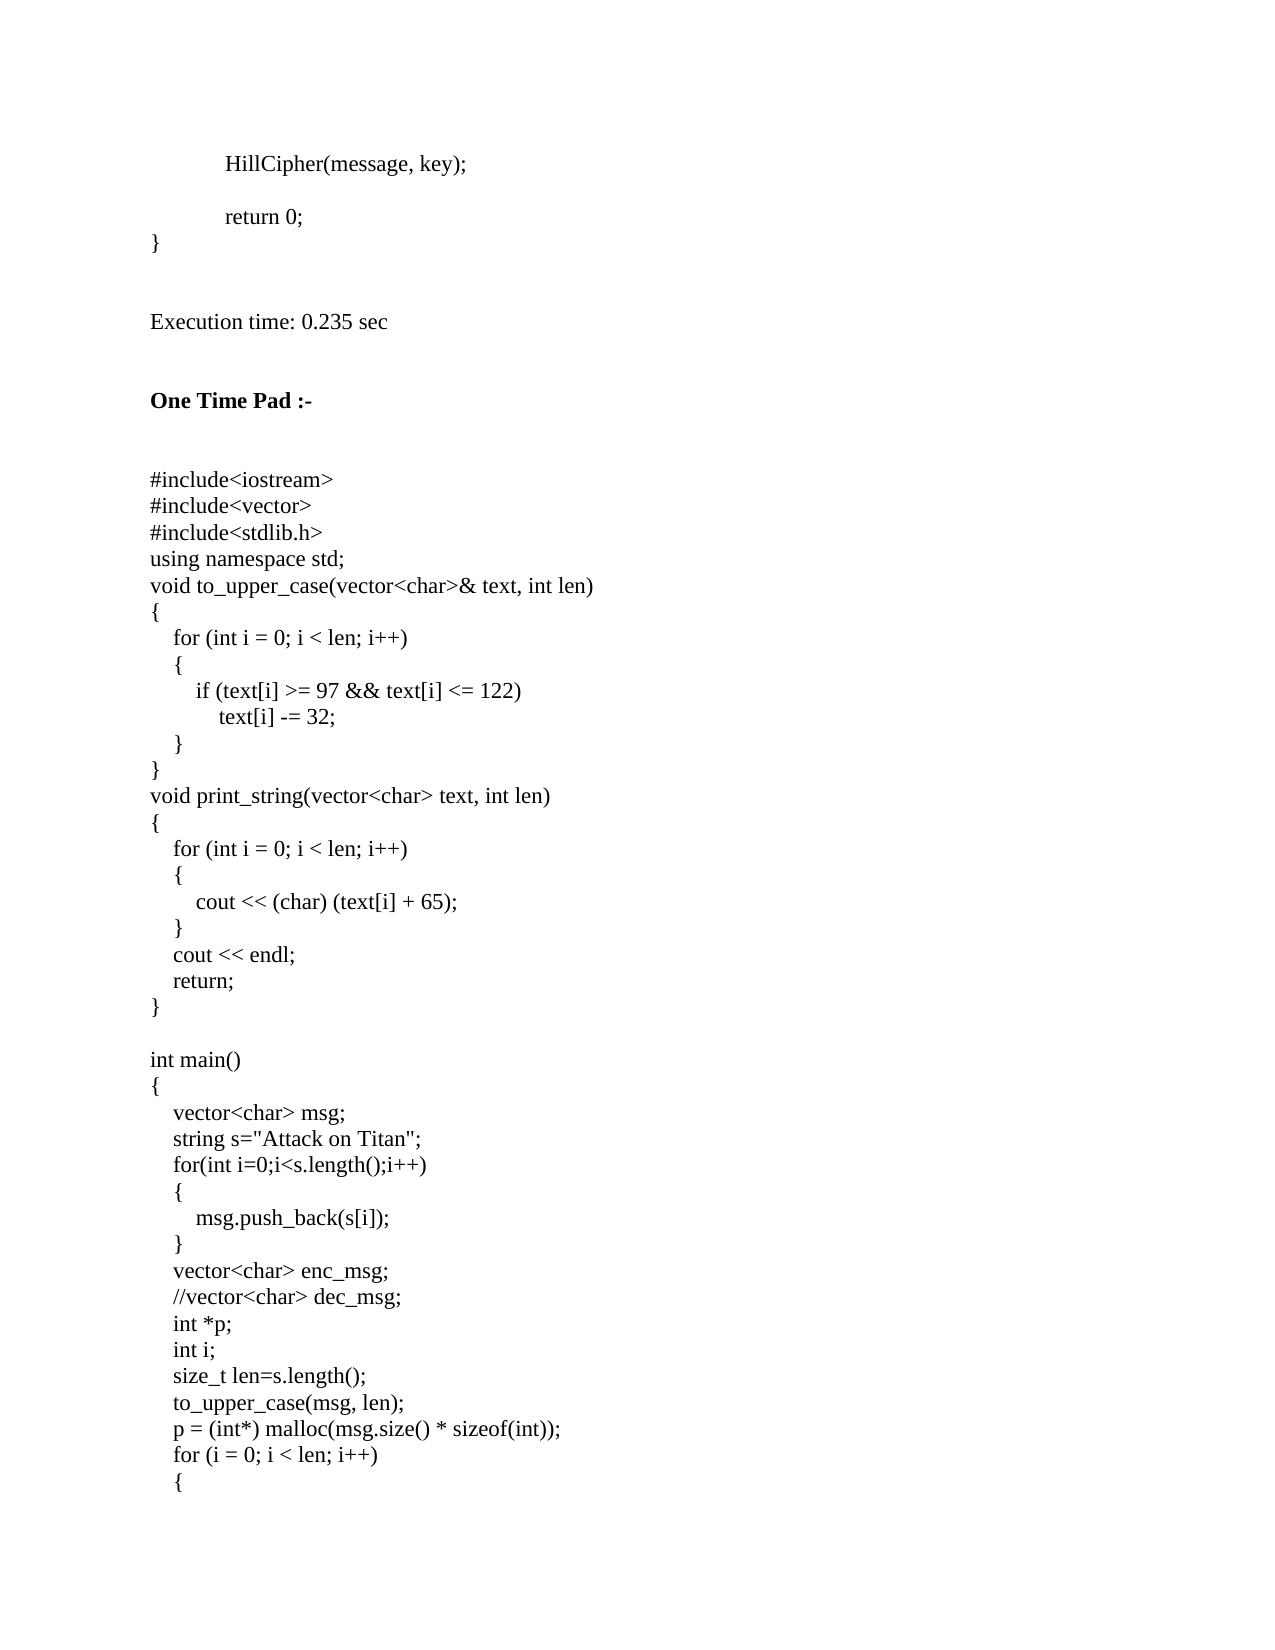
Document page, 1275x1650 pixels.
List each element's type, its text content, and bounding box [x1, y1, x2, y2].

text } [150, 229, 1125, 255]
text #include<vector> [150, 493, 1125, 519]
text return 0; [150, 203, 1125, 229]
text using namespace std; [150, 545, 1125, 572]
text for (i = 0; i < len; i++) [150, 1441, 1125, 1468]
text vector<char> msg; [150, 1099, 1125, 1125]
text void print_string(vector<char> text, int len) [150, 782, 1125, 809]
text { [150, 809, 1125, 835]
text { [150, 862, 1125, 888]
text HillCipher(message, key); [150, 150, 1125, 176]
text text[i] -= 32; [150, 703, 1125, 730]
text #include<iostream> [150, 466, 1125, 493]
text void to_upper_case(vector<char>& text, int len) [150, 572, 1125, 598]
text if (text[i] >= 97 && text[i] <= 122) [150, 677, 1125, 703]
text int main() [150, 1046, 1125, 1072]
text } [150, 730, 1125, 756]
text One Time Pad :- [150, 387, 1125, 413]
text } [150, 914, 1125, 941]
text { [150, 598, 1125, 624]
text int *p; [150, 1309, 1125, 1336]
text { [150, 1178, 1125, 1204]
text return; [150, 967, 1125, 993]
text for(int i=0;i<s.length();i++) [150, 1151, 1125, 1178]
text cout << endl; [150, 941, 1125, 967]
text { [150, 1468, 1125, 1494]
text size_t len=s.length(); [150, 1362, 1125, 1389]
text { [150, 1072, 1125, 1099]
text } [150, 993, 1125, 1020]
text } [150, 1231, 1125, 1257]
text msg.push_back(s[i]); [150, 1204, 1125, 1231]
text string s="Attack on Titan"; [150, 1125, 1125, 1151]
text vector<char> enc_msg; [150, 1257, 1125, 1283]
text //vector<char> dec_msg; [150, 1283, 1125, 1309]
text } [150, 756, 1125, 782]
text int i; [150, 1336, 1125, 1362]
text p = (int*) malloc(msg.size() * sizeof(int)); [150, 1415, 1125, 1441]
text #include<stdlib.h> [150, 519, 1125, 545]
text for (int i = 0; i < len; i++) [150, 835, 1125, 862]
text to_upper_case(msg, len); [150, 1389, 1125, 1415]
text cout << (char) (text[i] + 65); [150, 888, 1125, 914]
text { [150, 651, 1125, 677]
text for (int i = 0; i < len; i++) [150, 624, 1125, 651]
text Execution time: 0.235 sec [150, 308, 1125, 334]
